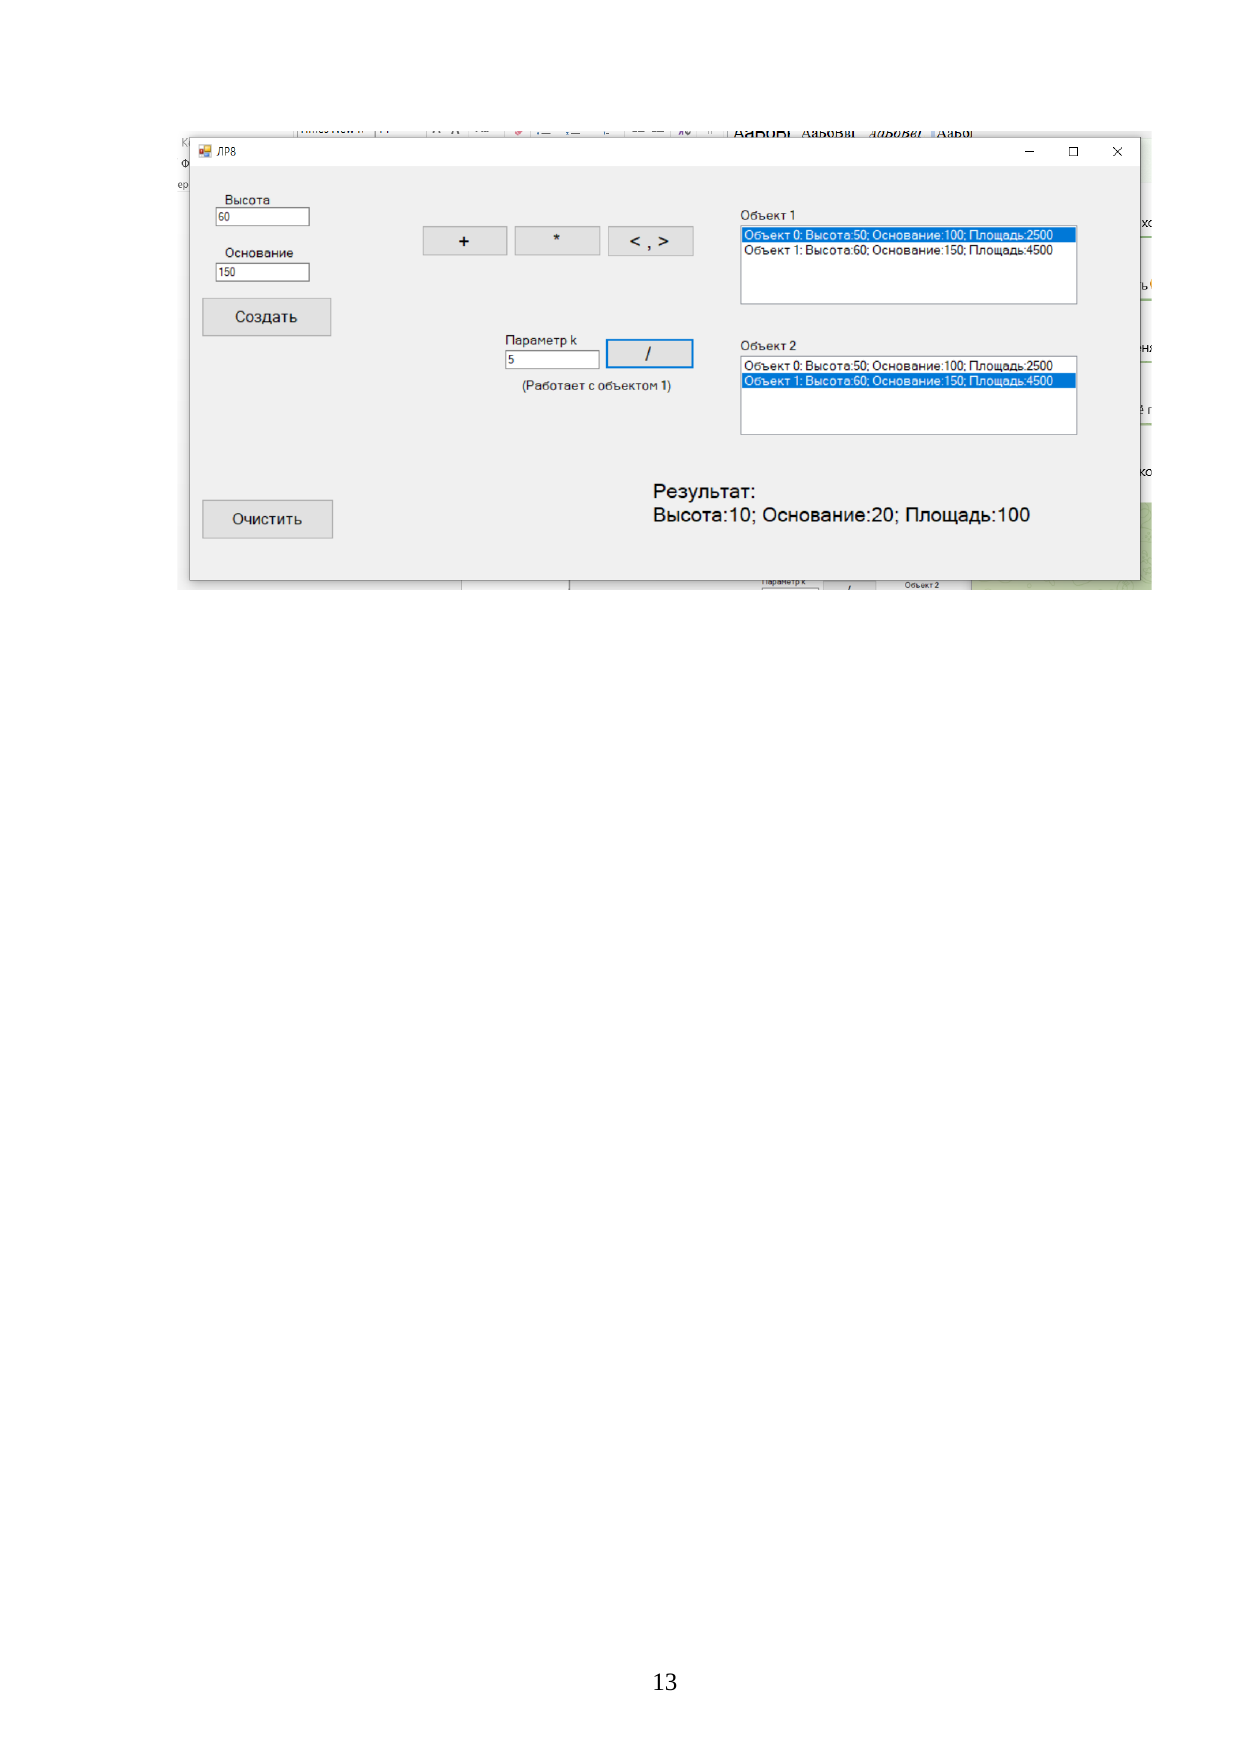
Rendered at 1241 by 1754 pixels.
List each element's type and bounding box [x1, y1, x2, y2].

picture [177, 131, 1152, 590]
